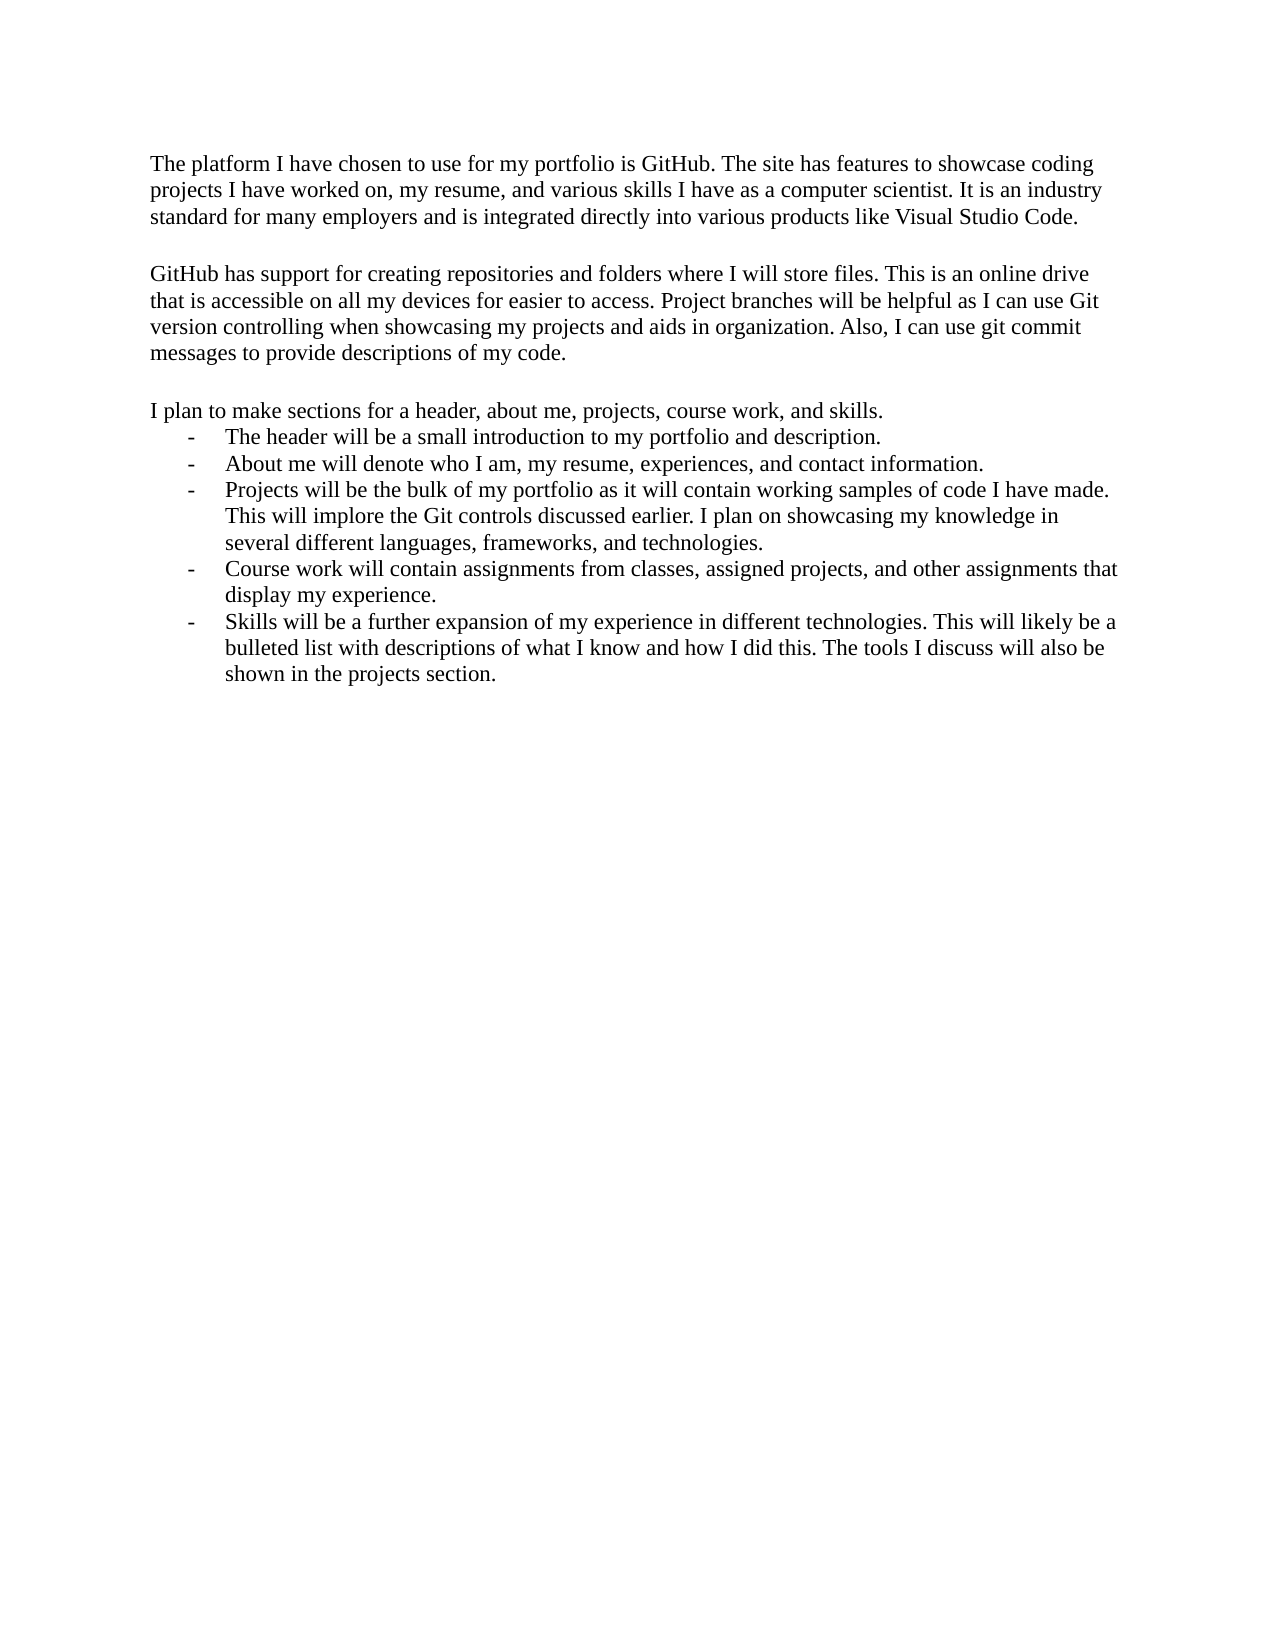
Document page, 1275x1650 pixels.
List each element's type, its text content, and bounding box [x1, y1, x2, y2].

text I plan to make sections for a header, about me, projects, course work, and skills. [150, 397, 1125, 423]
list Course work will contain assignments from classes, assigned projects, and other assignments that display my experience. [187, 555, 1125, 608]
text The platform I have chosen to use for my portfolio is GitHub. The site has features to showcase coding projects I have worked on, my resume, and various skills I have as a computer scientist. It is an industry standard for many employers and is integrated directly into various products like Visual Studio Code. [150, 150, 1125, 229]
list Projects will be the bulk of my portfolio as it will contain working samples of code I have made. This will implore the Git controls discussed earlier. I plan on showcasing my knowledge in several different languages, frameworks, and technologies. [187, 476, 1125, 555]
list About me will denote who I am, my resume, experiences, and contact information. [187, 450, 1125, 476]
list The header will be a small introduction to my portfolio and description. [187, 423, 1125, 450]
text GitHub has support for creating repositories and folders where I will store files. This is an online drive that is accessible on all my devices for easier to access. Project branches will be helpful as I can use Git version controlling when showcasing my projects and aids in organization. Also, I can use git commit messages to provide descriptions of my code. [150, 260, 1125, 366]
list Skills will be a further expansion of my experience in different technologies. This will likely be a bulleted list with descriptions of what I know and how I did this. The tools I discuss will also be shown in the projects section. [187, 608, 1125, 687]
